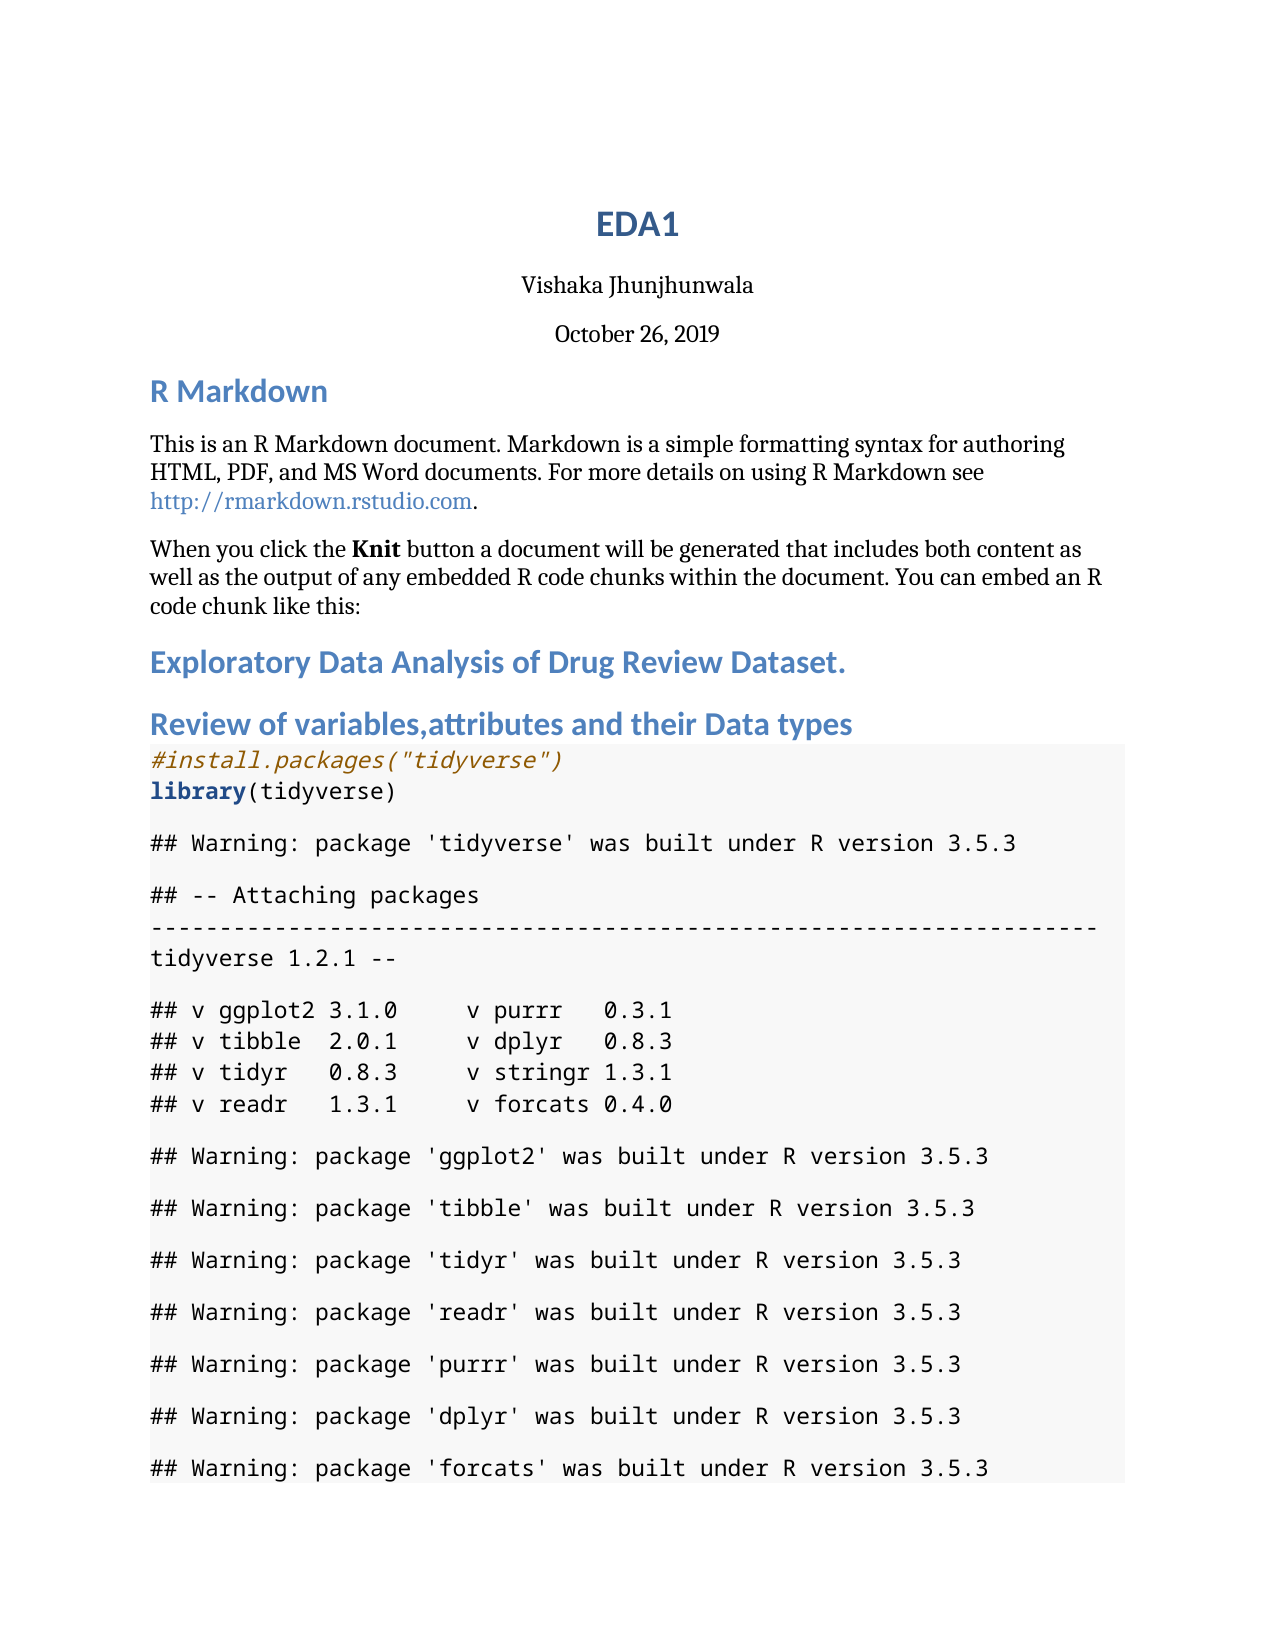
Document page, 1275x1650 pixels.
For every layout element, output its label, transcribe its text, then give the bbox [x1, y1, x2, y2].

text ## Warning: package 'forcats' was built under R version 3.5.3 [150, 1452, 1125, 1483]
subtitle R Markdown [150, 370, 1125, 411]
text Vishaka Jhunjhunwala [150, 271, 1125, 299]
text ## Warning: package 'tidyr' was built under R version 3.5.3 [150, 1244, 1125, 1275]
title EDA1 [150, 200, 1125, 246]
subtitle Review of variables,attributes and their Data types [150, 703, 1125, 744]
text This is an R Markdown document. Markdown is a simple formatting syntax for authoring HTML, PDF, and MS Word documents. For more details on using R Markdown see http://rmarkdown.rstudio.com. [150, 429, 1125, 516]
text When you click the Knit button a document will be generated that includes both content as well as the output of any embedded R code chunks within the document. You can embed an R code chunk like this: [150, 534, 1125, 621]
text ## -- Attaching packages --------------------------------------------------------------------- tidyverse 1.2.1 -- [150, 879, 1125, 973]
text #install.packages("tidyverse") library(tidyverse) [397, 744, 1125, 806]
text ## v ggplot2 3.1.0 v purrr 0.3.1 ## v tibble 2.0.1 v dplyr 0.8.3 ## v tidyr 0.8.3 v stringr 1.3.1 ## v readr 1.3.1 v forcats 0.4.0 [150, 994, 1125, 1119]
text October 26, 2019 [150, 320, 1125, 349]
text ## Warning: package 'readr' was built under R version 3.5.3 [150, 1296, 1125, 1327]
text ## Warning: package 'ggplot2' was built under R version 3.5.3 [150, 1140, 1125, 1171]
text ## Warning: package 'dplyr' was built under R version 3.5.3 [150, 1400, 1125, 1431]
text ## Warning: package 'tibble' was built under R version 3.5.3 [150, 1192, 1125, 1223]
subtitle Exploratory Data Analysis of Drug Review Dataset. [150, 642, 1125, 682]
text ## Warning: package 'purrr' was built under R version 3.5.3 [150, 1348, 1125, 1379]
text ## Warning: package 'tidyverse' was built under R version 3.5.3 [150, 827, 1125, 858]
